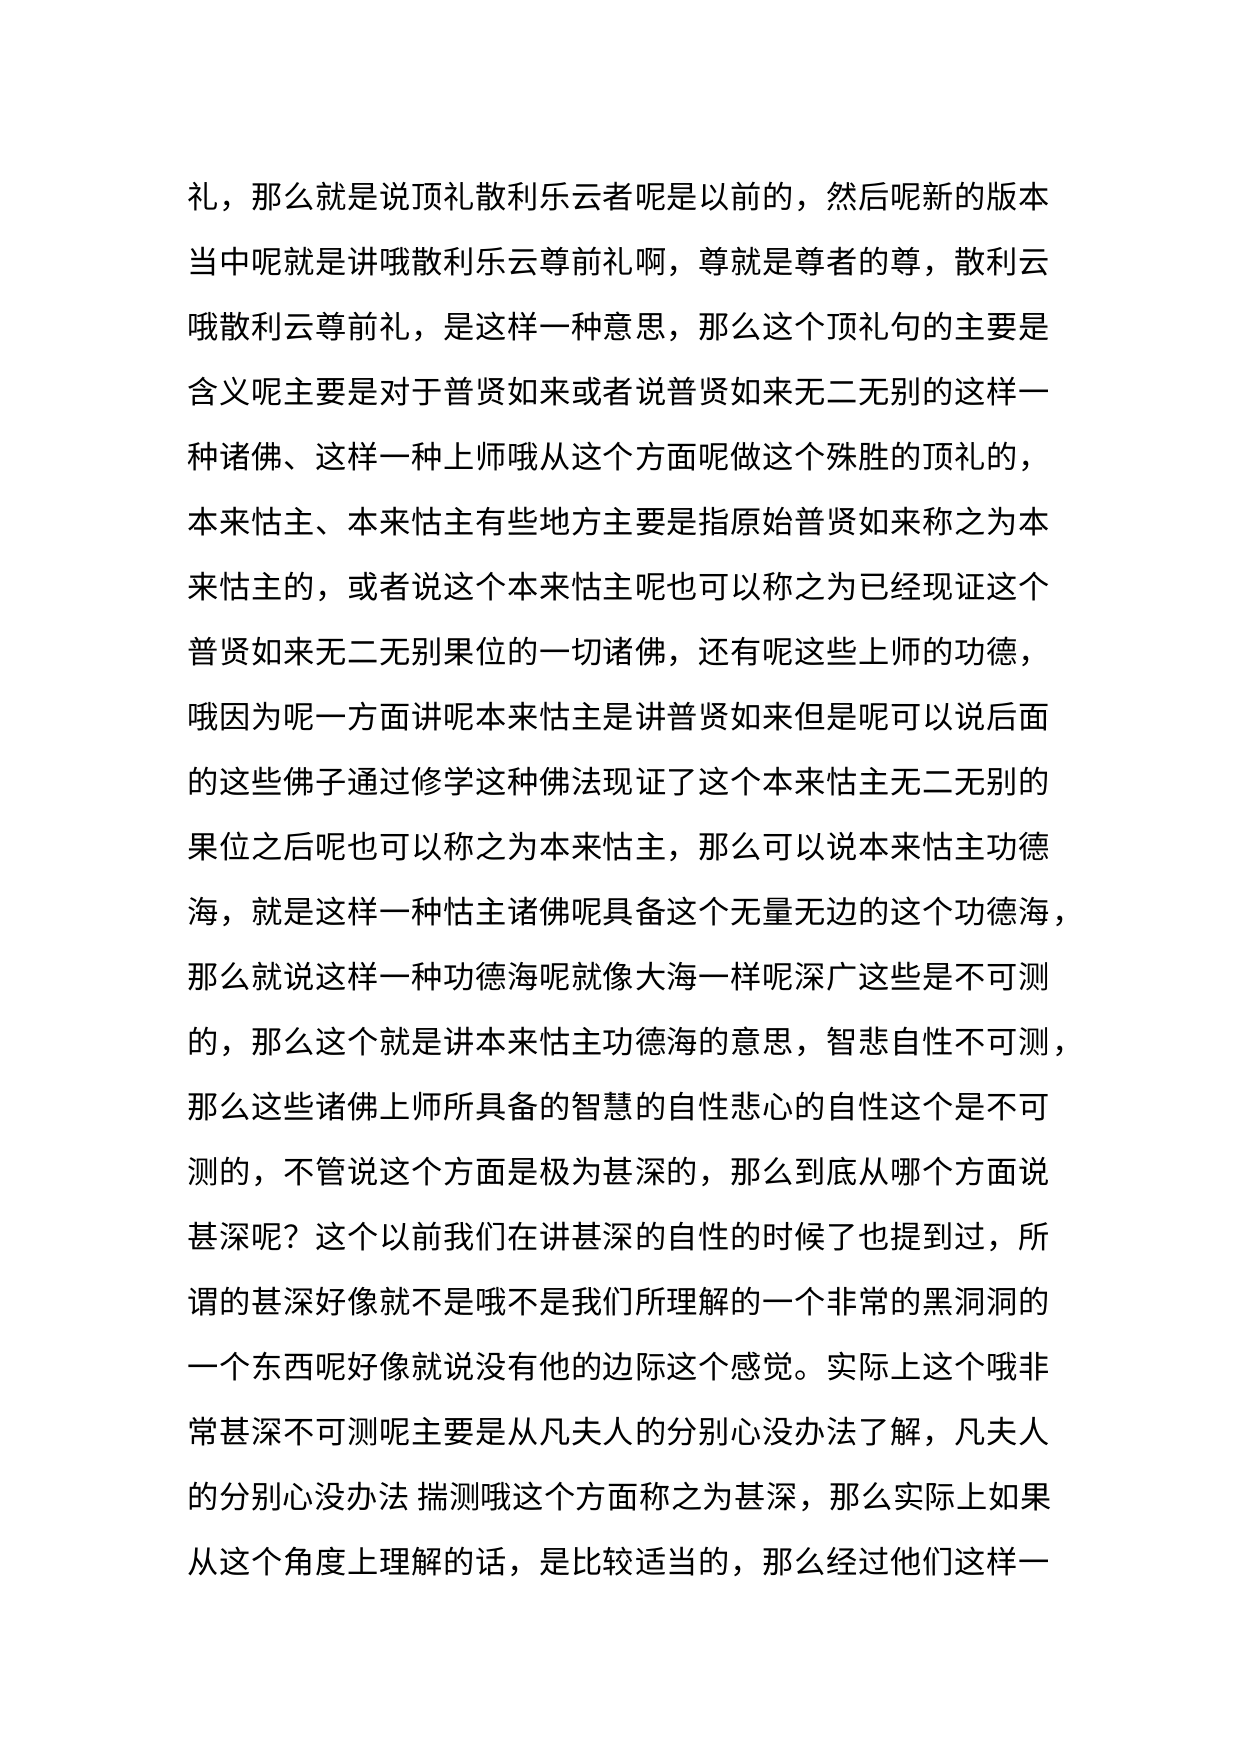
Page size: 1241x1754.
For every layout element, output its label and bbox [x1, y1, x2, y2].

text [187, 162, 1053, 1592]
